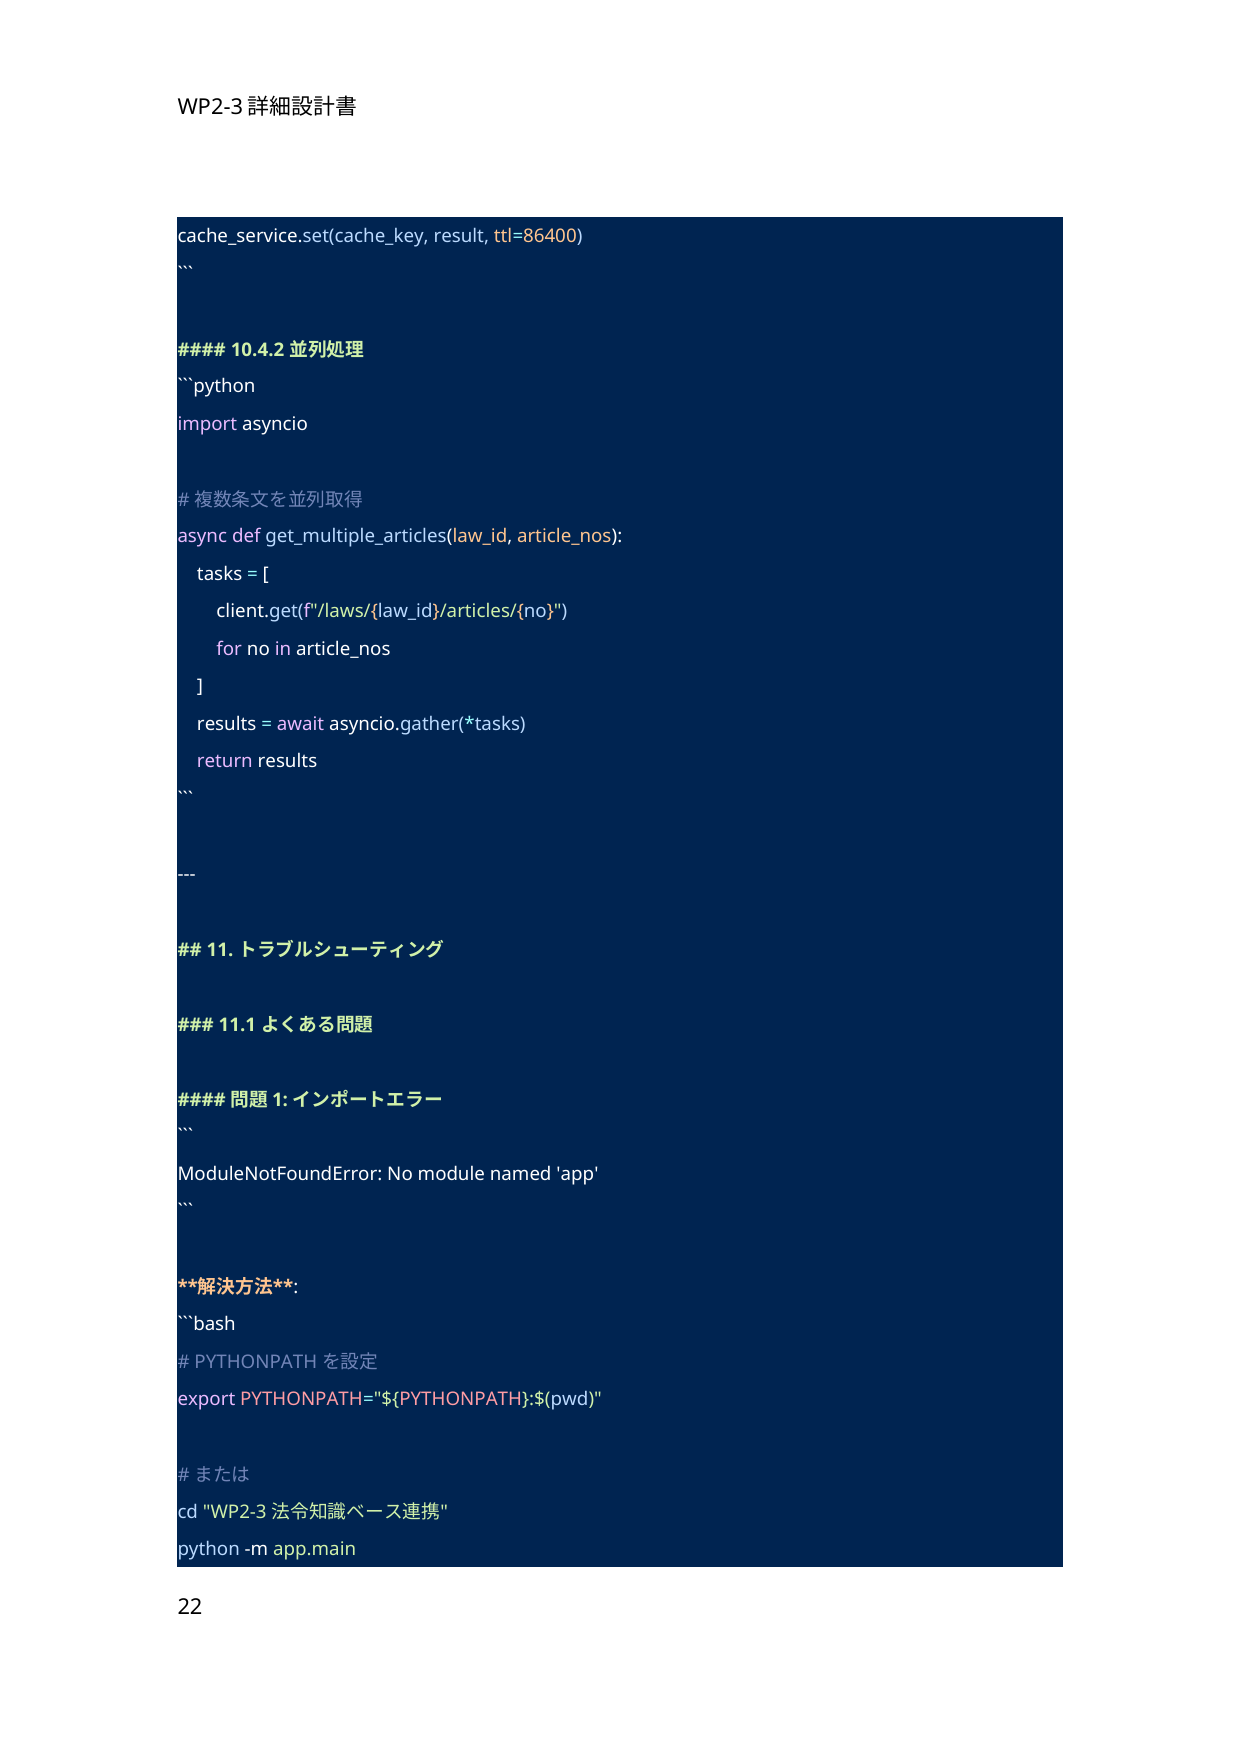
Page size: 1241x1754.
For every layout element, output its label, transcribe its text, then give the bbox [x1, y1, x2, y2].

text cd "WP2-3 法令知識ベース連携" [177, 1492, 1063, 1529]
text # PYTHONPATH を設定 [177, 1342, 1063, 1379]
text import asyncio [177, 404, 1063, 442]
text ``` [177, 254, 1063, 292]
text python -m app.main [177, 1529, 1063, 1567]
text ``` [177, 1117, 1063, 1154]
text async def get_multiple_articles(law_id, article_nos): [177, 517, 1063, 554]
text #### 問題1: インポートエラー [177, 1079, 1063, 1117]
text ] [177, 667, 1063, 704]
text for no in article_nos [177, 629, 1063, 667]
text #### 10.4.2 並列処理 [177, 329, 1063, 367]
text ```bash [177, 1304, 1063, 1342]
text # または [177, 1454, 1063, 1492]
text ## 11. トラブルシューティング [177, 929, 1063, 967]
text ModuleNotFoundError: No module named 'app' [177, 1154, 1063, 1192]
text cache_service.set(cache_key, result, ttl=86400) [177, 217, 1063, 254]
text ``` [177, 1192, 1063, 1229]
text # 複数条文を並列取得 [177, 479, 1063, 517]
text --- [177, 854, 1063, 892]
text ``` [177, 779, 1063, 817]
text tasks = [ [177, 554, 1063, 592]
text export PYTHONPATH="${PYTHONPATH}:$(pwd)" [177, 1379, 1063, 1417]
text return results [177, 742, 1063, 779]
text client.get(f"/laws/{law_id}/articles/{no}") [177, 592, 1063, 629]
text **解決方法**: [177, 1267, 1063, 1304]
text results = await asyncio.gather(*tasks) [177, 704, 1063, 742]
text ### 11.1 よくある問題 [177, 1004, 1063, 1042]
text ```python [177, 367, 1063, 404]
